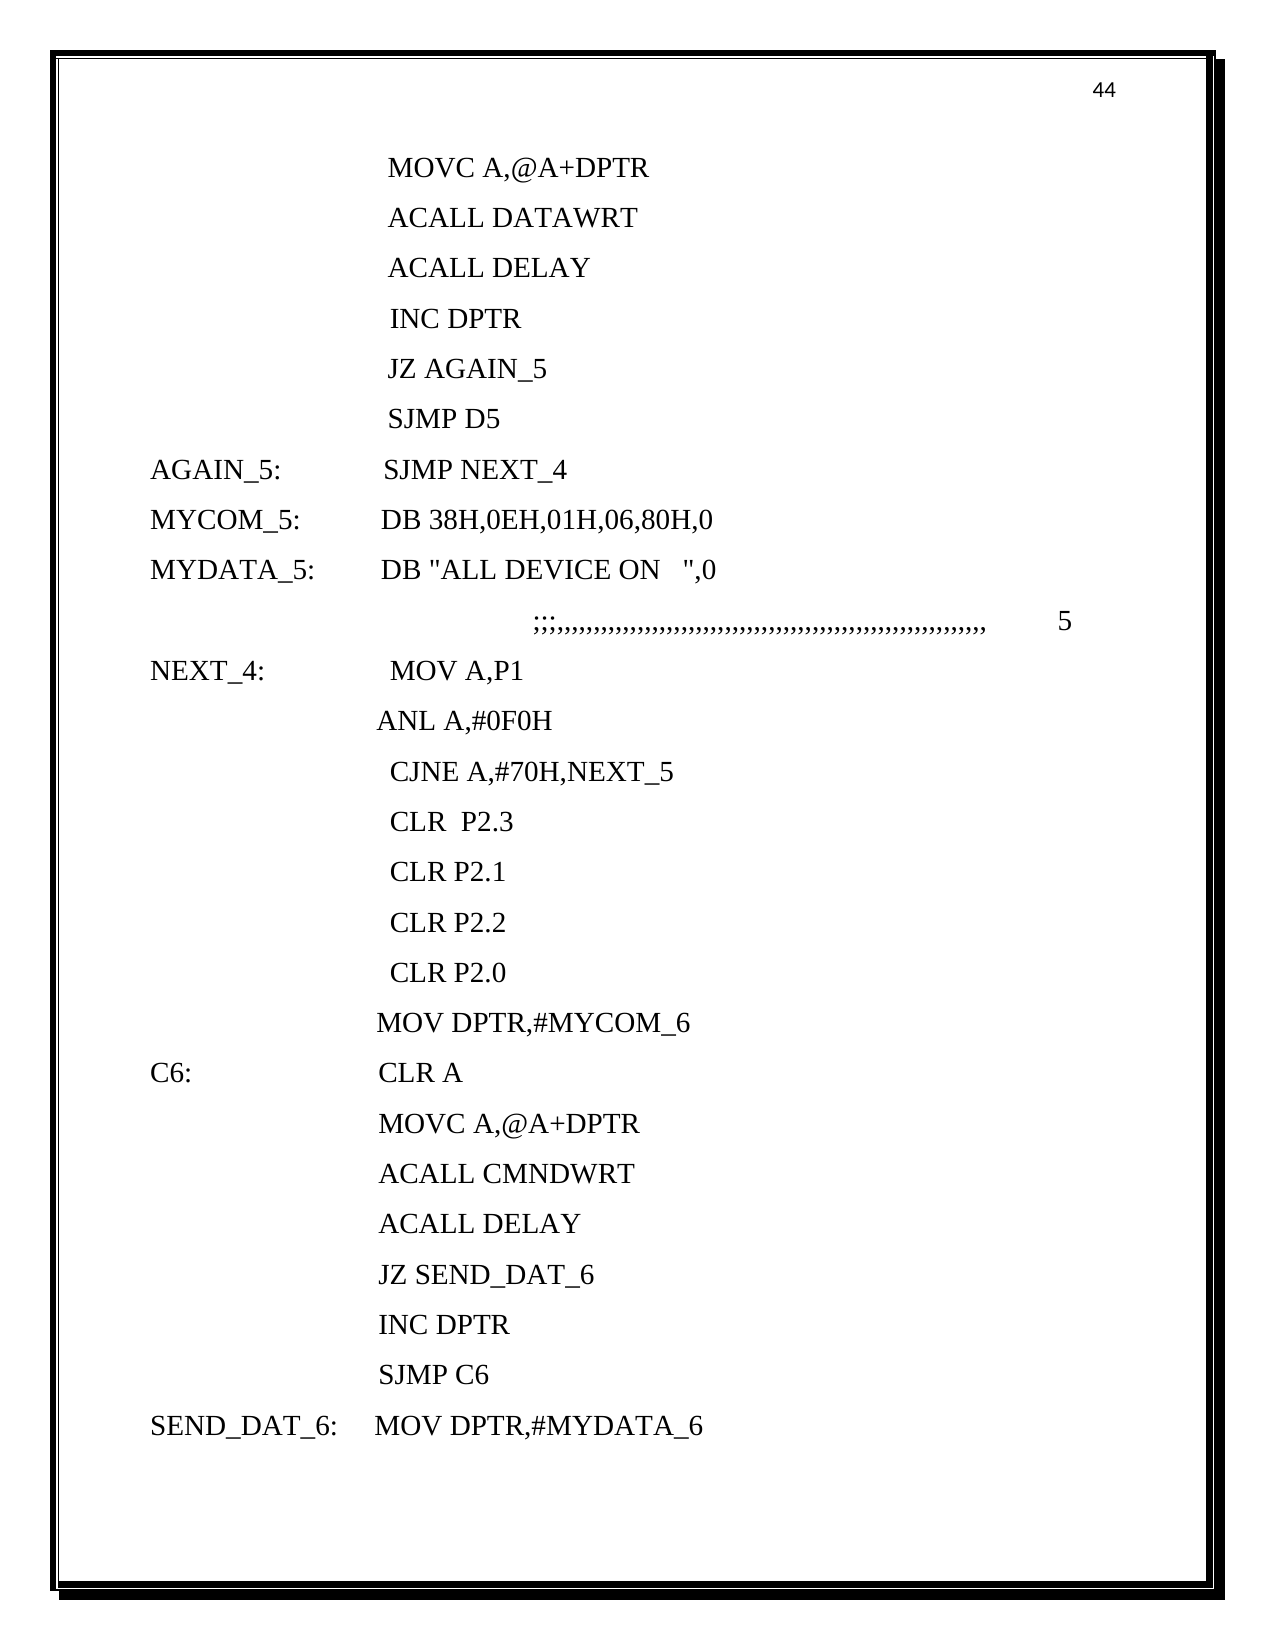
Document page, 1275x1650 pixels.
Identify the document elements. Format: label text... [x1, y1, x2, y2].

text MOV DPTR,#MYCOM_6 [150, 1005, 1116, 1039]
text ACALL DATAWRT [150, 200, 1116, 234]
text MYDATA_5: DB "ALL DEVICE ON ",0 [150, 552, 1116, 586]
text AGAIN_5: SJMP NEXT_4 [150, 452, 1116, 485]
text CLR P2.1 [150, 854, 1116, 888]
text JZ AGAIN_5 [150, 351, 1116, 385]
text ACALL DELAY [150, 251, 1116, 284]
text MOVC A,@A+DPTR [150, 1106, 1116, 1139]
text ANL A,#0F0H [150, 703, 1116, 737]
text CJNE A,#70H,NEXT_5 [150, 754, 1116, 787]
text SEND_DAT_6: MOV DPTR,#MYDATA_6 [150, 1408, 1116, 1441]
text CLR P2.0 [150, 955, 1116, 988]
text ACALL DELAY [150, 1207, 1116, 1240]
text MOVC A,@A+DPTR [150, 150, 1116, 183]
text ACALL CMNDWRT [150, 1156, 1116, 1190]
text INC DPTR [150, 301, 1116, 334]
text C6: CLR A [150, 1056, 1116, 1089]
text INC DPTR [150, 1307, 1116, 1341]
text CLR P2.3 [150, 804, 1116, 838]
text MYCOM_5: DB 38H,0EH,01H,06,80H,0 [150, 502, 1116, 536]
text ;;;,,,,,,,,,,,,,,,,,,,,,,,,,,,,,,,,,,,,,,,,,,,,,,,,,,,,,,,,,,, 5 [150, 603, 1116, 636]
text CLR P2.2 [150, 905, 1116, 938]
text SJMP C6 [150, 1357, 1116, 1391]
text JZ SEND_DAT_6 [150, 1257, 1116, 1290]
text NEXT_4: MOV A,P1 [150, 653, 1116, 687]
text SJMP D5 [150, 402, 1116, 435]
